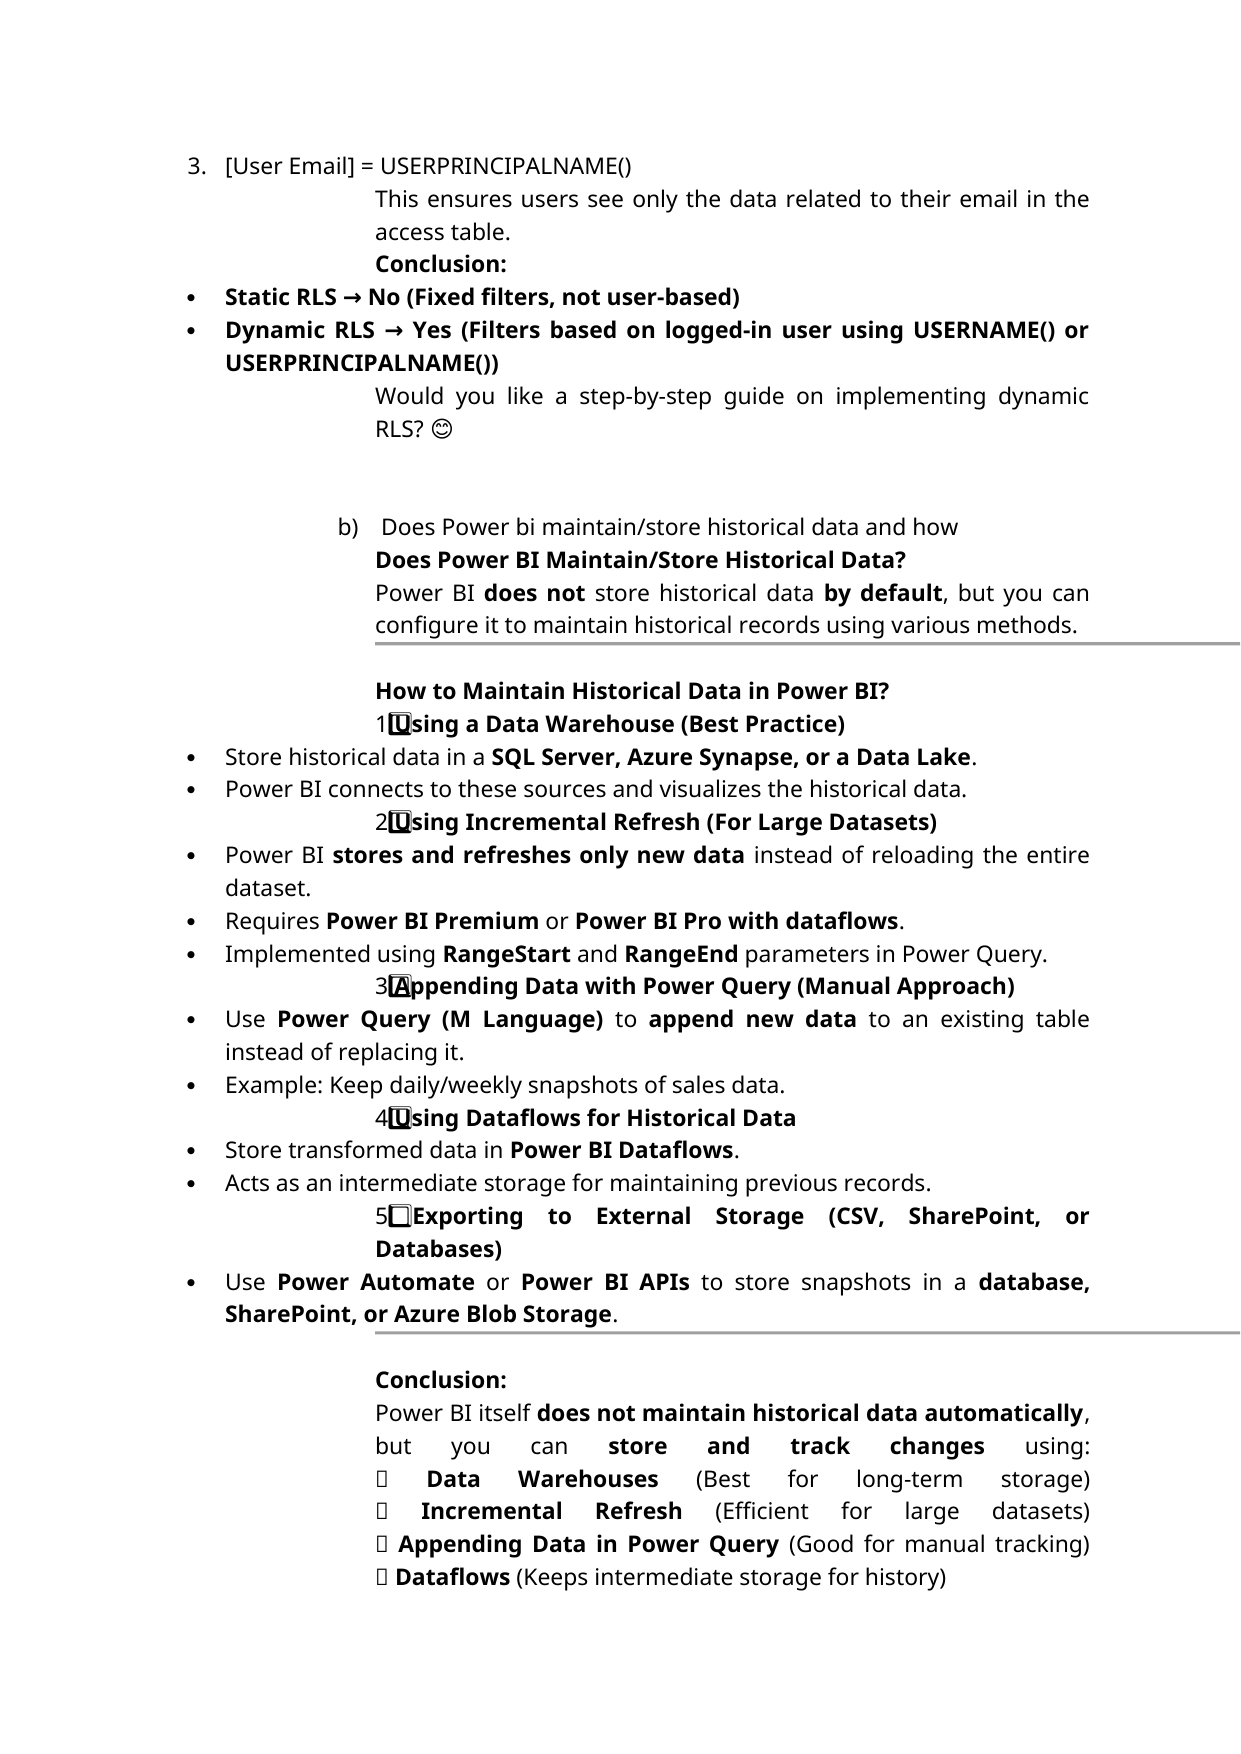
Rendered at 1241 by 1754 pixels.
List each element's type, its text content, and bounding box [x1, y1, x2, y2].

list Static RLS → No (Fixed filters, not user-based) [187, 281, 1090, 312]
list [User Email] = USERPRINCIPALNAME() [187, 150, 1090, 181]
list Does Power BI Maintain/Store Historical Data? [375, 544, 1090, 575]
list Conclusion: [375, 248, 1090, 280]
list Would you like a step-by-step guide on implementing dynamic RLS? 😊 [375, 380, 1090, 444]
list Requires Power BI Premium or Power BI Pro with dataflows. [187, 905, 1090, 936]
list Store historical data in a SQL Server, Azure Synapse, or a Data Lake. [187, 741, 1090, 772]
list Use Power Automate or Power BI APIs to store snapshots in a database, SharePoint, or Azure Blob Storage. [187, 1266, 1090, 1330]
list Dynamic RLS → Yes (Filters based on logged-in user using USERNAME() or USERPRINCIPALNAME()) [187, 314, 1090, 378]
list Conclusion: [375, 1364, 1090, 1395]
list Power BI stores and refreshes only new data instead of reloading the entire dataset. [187, 839, 1090, 903]
list How to Maintain Historical Data in Power BI? [375, 675, 1090, 706]
list Use Power Query (M Language) to append new data to an existing table instead of replacing it. [187, 1003, 1090, 1067]
list This ensures users see only the data related to their email in the access table. [375, 183, 1090, 247]
list 1️⃣ Using a Data Warehouse (Best Practice) [375, 708, 1090, 739]
list Acts as an intermediate storage for maintaining previous records. [187, 1167, 1090, 1198]
list 3️⃣ Appending Data with Power Query (Manual Approach) [375, 970, 1090, 1002]
list 5️⃣ Exporting to External Storage (CSV, SharePoint, or Databases) [375, 1200, 1090, 1264]
list Does Power bi maintain/store historical data and how [337, 511, 1090, 542]
list 4️⃣ Using Dataflows for Historical Data [375, 1102, 1090, 1133]
list 2️⃣ Using Incremental Refresh (For Large Datasets) [375, 806, 1090, 837]
list Power BI itself does not maintain historical data automatically, but you can store and track changes using: ✅ Data Warehouses (Best for long-term storage) ✅ Incremental Refresh (Efficient for large datasets) ✅ Appending Data in Power Query (Good for manual tracking) ✅ Dataflows (Keeps intermediate storage for history) [375, 1397, 1090, 1592]
list Power BI connects to these sources and visualizes the historical data. [187, 773, 1090, 805]
list Example: Keep daily/weekly snapshots of sales data. [187, 1069, 1090, 1100]
list Implemented using RangeStart and RangeEnd parameters in Power Query. [187, 937, 1090, 969]
list Store transformed data in Power BI Dataflows. [187, 1134, 1090, 1166]
list Power BI does not store historical data by default, but you can configure it to maintain historical records using various methods. [375, 577, 1090, 641]
